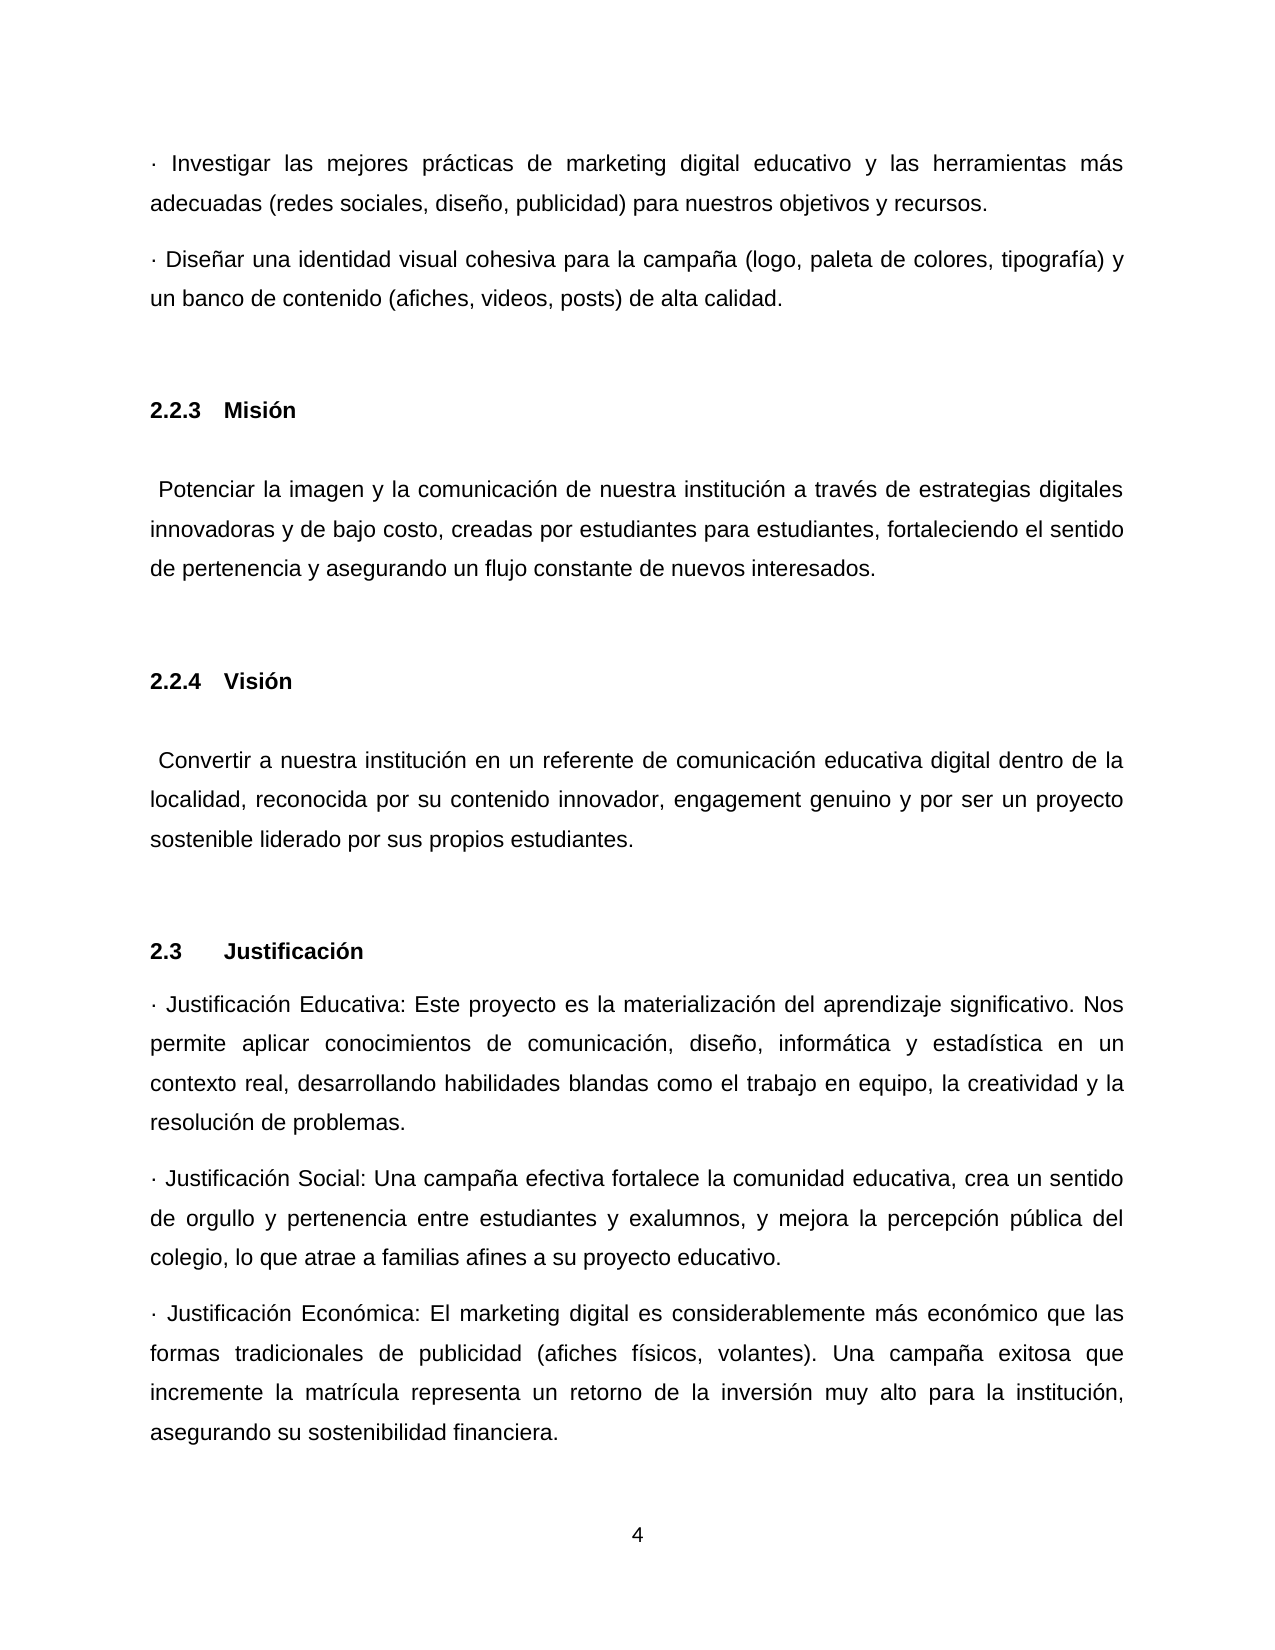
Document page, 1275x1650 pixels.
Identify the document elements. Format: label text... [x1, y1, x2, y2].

text Convertir a nuestra institución en un referente de comunicación educativa digital dentro de la localidad, reconocida por su contenido innovador, engagement genuino y por ser un proyecto sostenible liderado por sus propios estudiantes. [150, 747, 1125, 852]
text · Justificación Económica: El marketing digital es considerablemente más económico que las formas tradicionales de publicidad (afiches físicos, volantes). Una campaña exitosa que incremente la matrícula representa un retorno de la inversión muy alto para la institución, asegurando su sostenibilidad financiera. [150, 1300, 1125, 1445]
subtitle Justificación [150, 938, 1125, 964]
text · Justificación Educativa: Este proyecto es la materialización del aprendizaje significativo. Nos permite aplicar conocimientos de comunicación, diseño, informática y estadística en un contexto real, desarrollando habilidades blandas como el trabajo en equipo, la creatividad y la resolución de problemas. [150, 991, 1125, 1136]
text · Justificación Social: Una campaña efectiva fortalece la comunidad educativa, crea un sentido de orgullo y pertenencia entre estudiantes y exalumnos, y mejora la percepción pública del colegio, lo que atrae a familias afines a su proyecto educativo. [150, 1165, 1125, 1271]
text Potenciar la imagen y la comunicación de nuestra institución a través de estrategias digitales innovadoras y de bajo costo, creadas por estudiantes para estudiantes, fortaleciendo el sentido de pertenencia y asegurando un flujo constante de nuevos interesados. [150, 476, 1125, 582]
text · Investigar las mejores prácticas de marketing digital educativo y las herramientas más adecuadas (redes sociales, diseño, publicidad) para nuestros objetivos y recursos. [150, 150, 1125, 216]
text · Diseñar una identidad visual cohesiva para la campaña (logo, paleta de colores, tipografía) y un banco de contenido (afiches, videos, posts) de alta calidad. [150, 246, 1125, 311]
subtitle Visión [150, 668, 1125, 694]
subtitle Misión [150, 397, 1125, 424]
